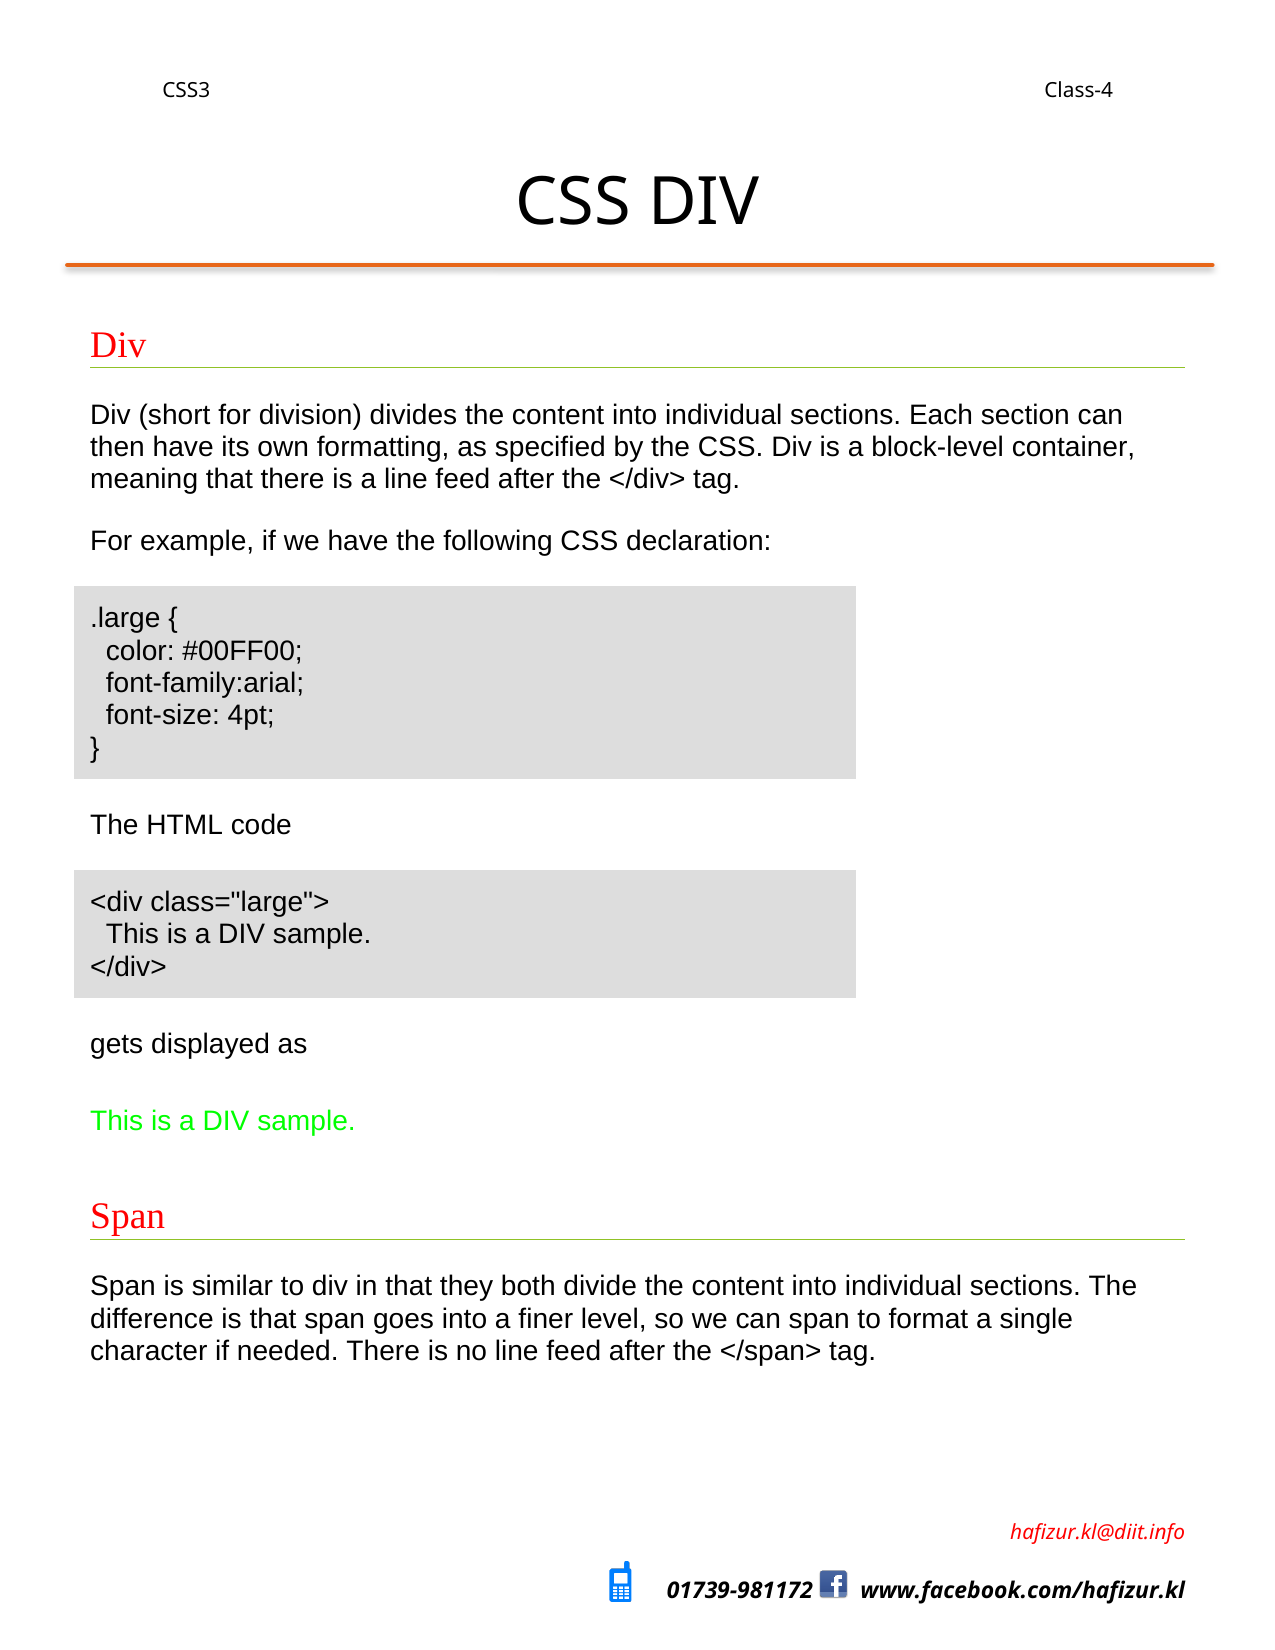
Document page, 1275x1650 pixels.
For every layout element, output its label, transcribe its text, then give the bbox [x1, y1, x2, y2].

title CSS DIV [90, 153, 1185, 244]
text Div (short for division) divides the content into individual sections. Each section can then have its own formatting, as specified by the CSS. Div is a block-level container, meaning that there is a line feed after the </div> tag. [90, 398, 1185, 495]
picture [815, 1566, 851, 1601]
table_header .large { color: #00FF00; font-family:arial; font-size: 4pt; } [74, 586, 856, 779]
subtitle Div [90, 322, 1185, 367]
picture [609, 1561, 632, 1602]
text The HTML code [90, 808, 1185, 840]
table_header <div class="large"> This is a DIV sample. </div> [74, 870, 856, 998]
subtitle Span [90, 1194, 1185, 1239]
text For example, if we have the following CSS declaration: [90, 524, 1185, 556]
text Span is similar to div in that they both divide the content into individual sections. The difference is that span goes into a finer level, so we can span to format a single character if needed. There is no line feed after the </span> tag. [90, 1269, 1185, 1367]
table_header This is a DIV sample. [74, 1089, 856, 1152]
text gets displayed as [90, 1027, 1185, 1059]
